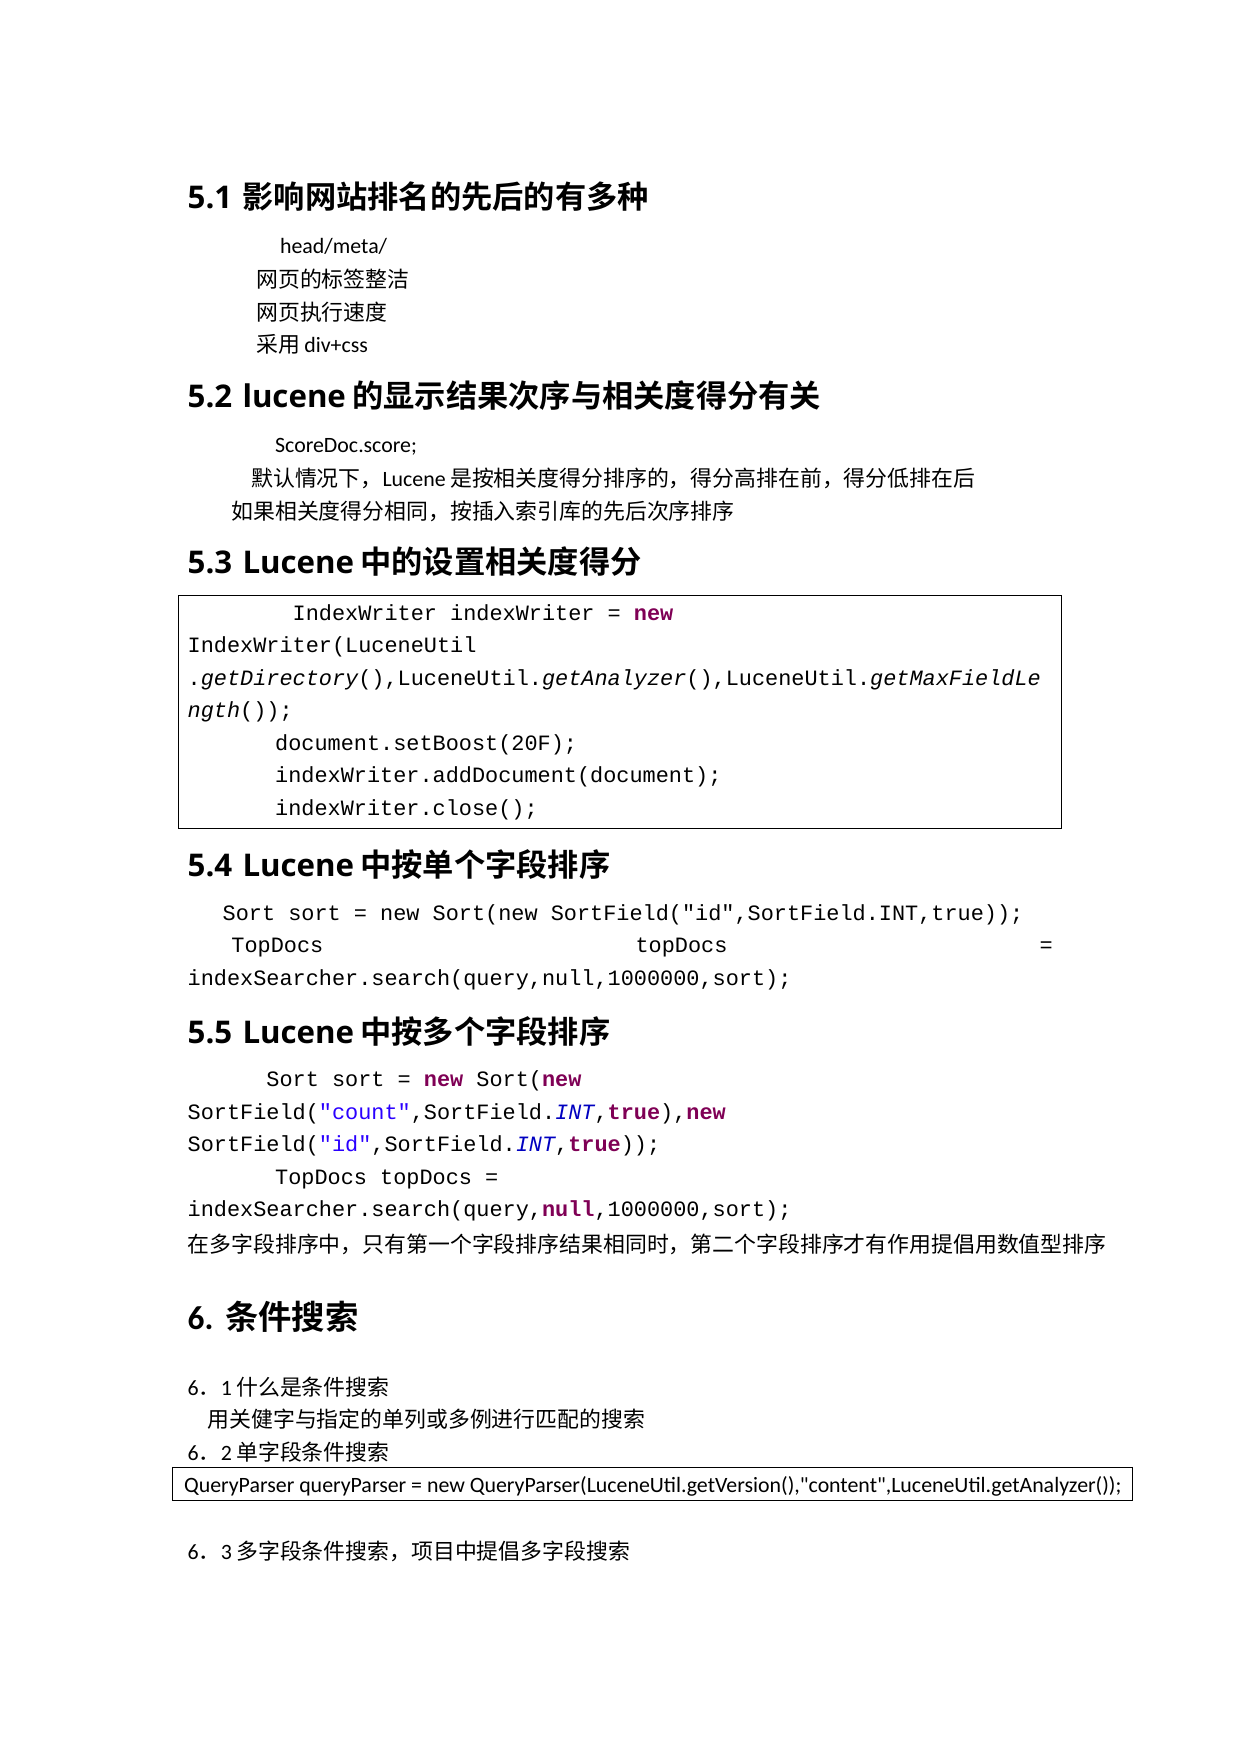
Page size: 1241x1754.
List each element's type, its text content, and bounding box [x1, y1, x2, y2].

subtitle 条件搜索 [187, 1282, 1053, 1347]
text document.setBoost(20F); [187, 728, 1053, 761]
text Sort sort = new Sort(new SortField("count",SortField.INT,true),new SortField("id",SortField.INT,true)); [187, 1064, 1053, 1162]
text 6．3多字段条件搜索，项目中提倡多字段搜索 [187, 1534, 1053, 1566]
subtitle Lucene中按单个字段排序 [187, 831, 1053, 896]
subtitle Lucene中按多个字段排序 [187, 997, 1053, 1062]
text indexWriter.close(); [179, 790, 1061, 828]
text 用关健字与指定的单列或多例进行匹配的搜索 [187, 1402, 1053, 1434]
text IndexWriter indexWriter = new IndexWriter(LuceneUtil.getDirectory(),LuceneUtil.getAnalyzer(),LuceneUtil.getMaxFieldLength()); [179, 596, 1061, 728]
subtitle lucene的显示结果次序与相关度得分有关 [187, 361, 1053, 426]
text 6．1什么是条件搜索 [187, 1369, 1053, 1402]
text ScoreDoc.score; [220, 428, 1236, 461]
text TopDocs topDocs = indexSearcher.search(query,null,1000000,sort); [187, 1162, 1053, 1227]
text 6．2单字段条件搜索 [187, 1434, 1053, 1467]
text 采用div+css [220, 327, 1236, 359]
text TopDocs topDocs = indexSearcher.search(query,null,1000000,sort); [187, 930, 1053, 995]
subtitle Lucene中的设置相关度得分 [187, 528, 1053, 593]
text head/meta/ [220, 229, 1236, 262]
text 如果相关度得分相同，按插入索引库的先后次序排序 [187, 493, 1053, 526]
text 网页执行速度 [220, 294, 1236, 327]
subtitle 影响网站排名的先后的有多种 [187, 162, 1053, 227]
text 网页的标签整洁 [220, 262, 1236, 294]
text indexWriter.addDocument(document); [187, 761, 1053, 790]
table_header QueryParser queryParser = new QueryParser(LuceneUtil.getVersion(),"content",LuceneUtil.getAnalyzer()); [173, 1468, 1132, 1500]
text Sort sort = new Sort(new SortField("id",SortField.INT,true)); [187, 898, 1053, 930]
text 在多字段排序中，只有第一个字段排序结果相同时，第二个字段排序才有作用提倡用数值型排序 [187, 1227, 1236, 1259]
text 默认情况下，Lucene是按相关度得分排序的，得分高排在前，得分低排在后 [220, 461, 1236, 493]
